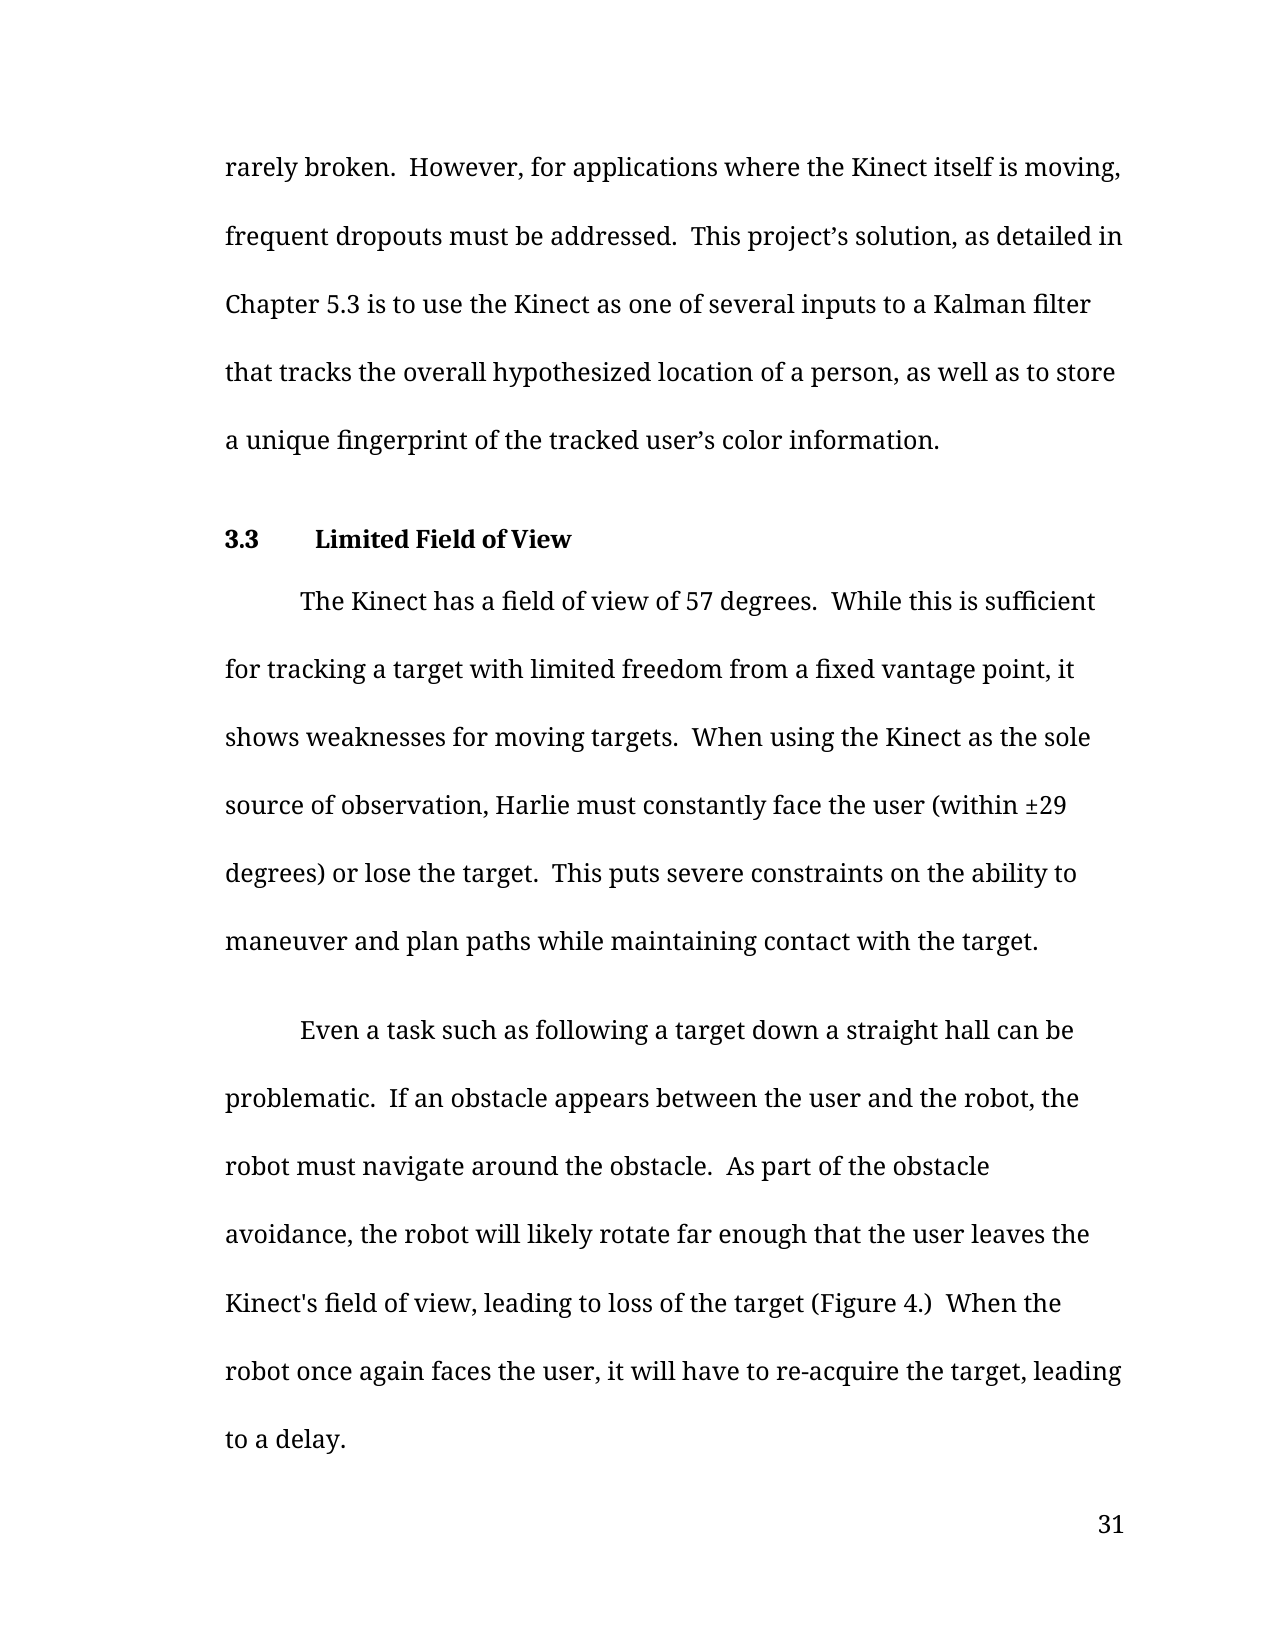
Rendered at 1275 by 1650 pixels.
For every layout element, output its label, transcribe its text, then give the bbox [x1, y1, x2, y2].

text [225, 150, 1125, 457]
text The Kinect has a field of view of 57 degrees. While this is sufficient for tracking a target with limited freedom from a fixed vantage point, it shows weaknesses for moving targets. When using the Kinect as the sole source of observation, Harlie must constantly face the user (within ±29 degrees) or lose the target. This puts severe constraints on the ability to maneuver and plan paths while maintaining contact with the target. [225, 583, 1125, 958]
text Even a task such as following a target down a straight hall can be problematic. If an obstacle appears between the user and the robot, the robot must navigate around the obstacle. As part of the obstacle avoidance, the robot will likely rotate far enough that the user leaves the Kinect's field of view, leading to loss of the target (Figure 4.) When the robot once again faces the user, it will have to re-acquire the target, leading to a delay. [225, 1013, 1125, 1456]
subtitle Limited Field of View [225, 524, 1125, 555]
